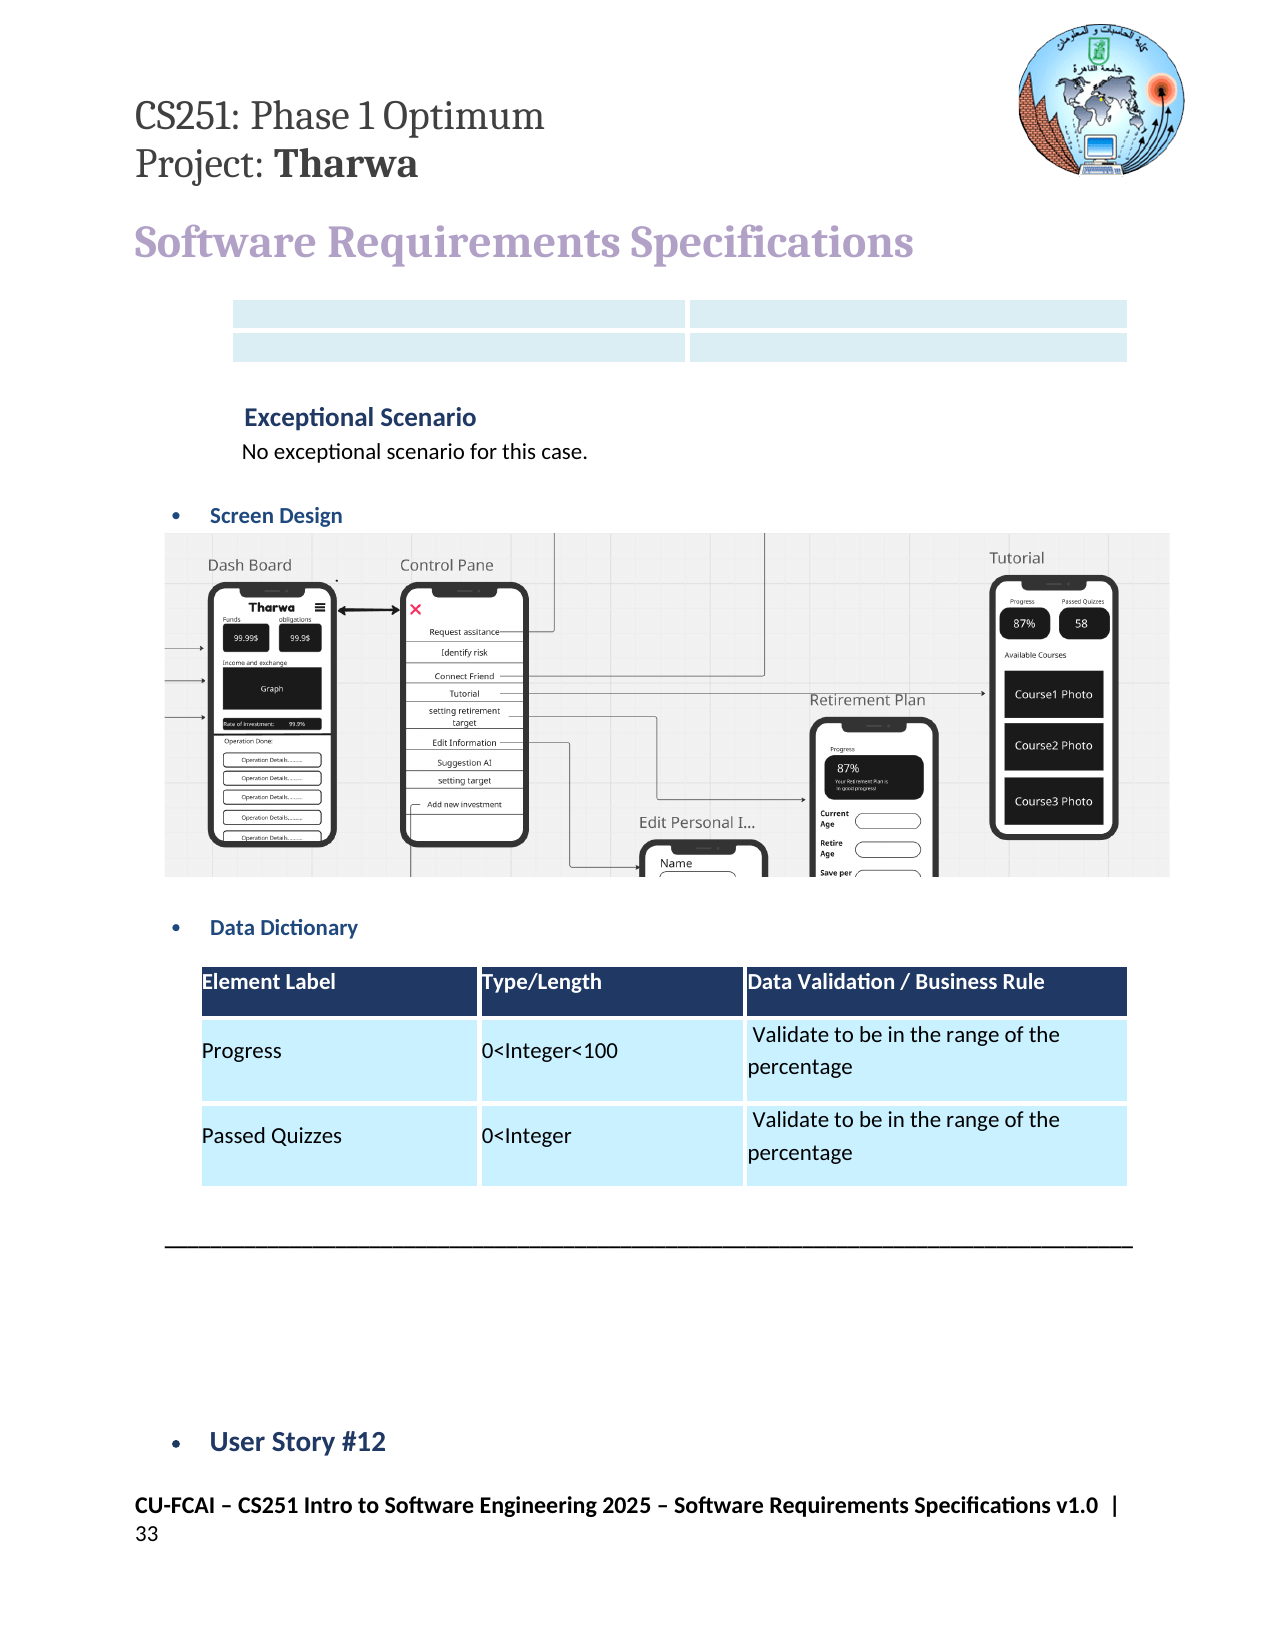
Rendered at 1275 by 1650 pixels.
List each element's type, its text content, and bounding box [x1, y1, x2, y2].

table_cell Passed Quizzes [202, 1106, 477, 1186]
table_cell [690, 333, 1127, 362]
table_cell Validate to be in the range of the percentage [747, 1020, 1127, 1101]
table_cell 0<Integer [482, 1106, 743, 1186]
table_header Element Label [202, 967, 477, 1016]
table_cell 0<Integer<100 [482, 1020, 743, 1101]
table_header Data Validation / Business Rule [747, 967, 1127, 1016]
table_cell [233, 333, 685, 362]
table_header Type/Length [482, 967, 743, 1016]
picture [164, 533, 1170, 877]
picture [1018, 24, 1186, 180]
table_cell [233, 300, 685, 328]
table_cell Progress [202, 1020, 477, 1101]
table_cell [690, 300, 1127, 328]
list Screen Design [172, 502, 1140, 529]
list User Story #12 [172, 1423, 1140, 1458]
table_cell Validate to be in the range of the percentage [747, 1106, 1127, 1186]
list Data Dictionary [172, 913, 1140, 941]
text _____________________________________________________________________________________ [164, 1191, 1140, 1251]
text Exceptional Scenario No exceptional scenario for this case. [164, 367, 1140, 497]
